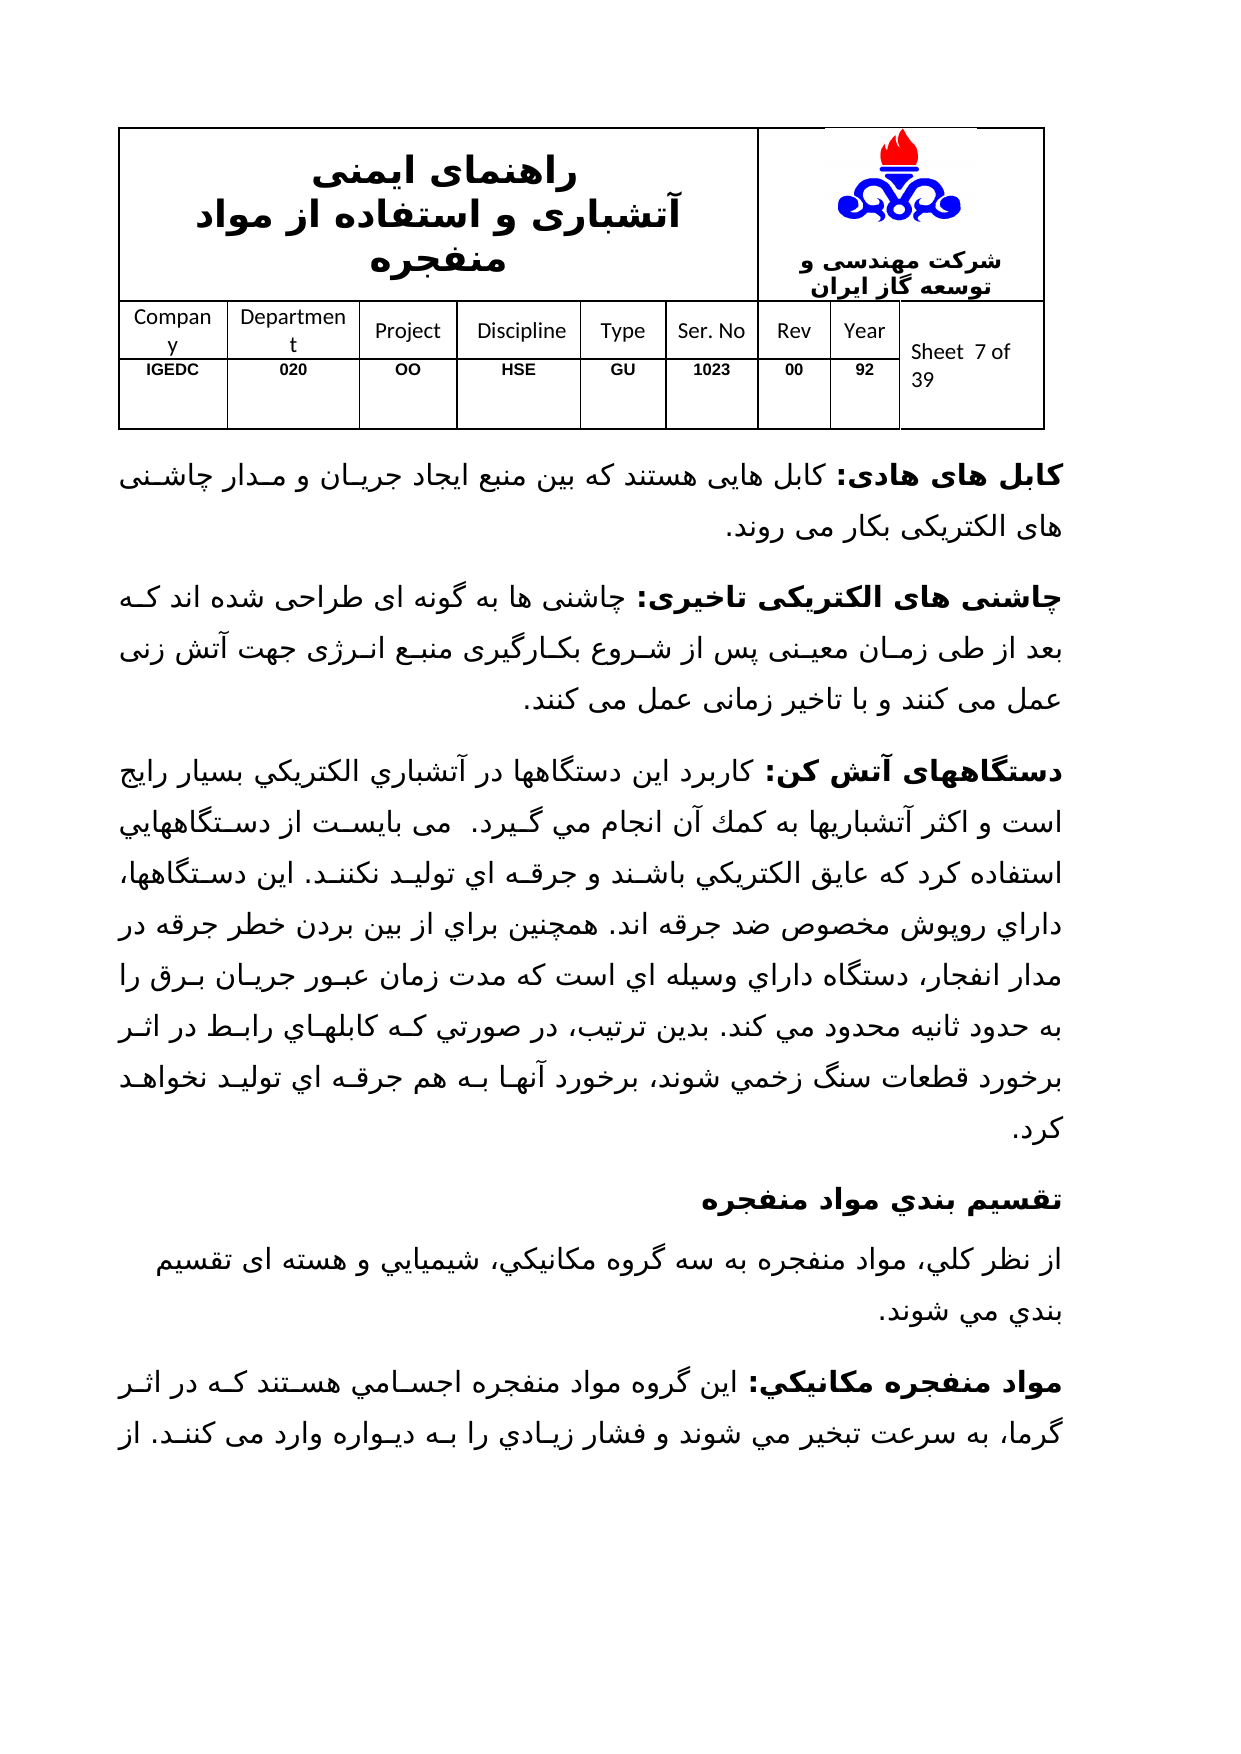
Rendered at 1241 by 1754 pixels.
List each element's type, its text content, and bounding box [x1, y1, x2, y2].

text کابل های هادی: کابل هایی هستند که بین منبع ایجاد جریان و مدار چاشنی های الکتریکی بکار می روند. [118, 458, 1063, 543]
picture [825, 128, 977, 222]
text دستگاههای آتش کن: كاربرد اين دستگاهها در آتشباري الكتريكي بسيار رايج است و اكثر آتشباريها به كمك آن انجام مي گيرد. می بایست از دستگاههايي استفاده كرد كه عايق الكتريكي باشند و جرقه اي توليد نكنند. اين دستگاهها، داراي روپوش مخصوص ضد جرقه اند. همچنين براي از بين بردن خطر جرقه در مدار انفجار، دستگاه داراي وسيله اي است كه مدت زمان عبور جريان برق را به حدود ثانيه محدود مي كند. بدين ترتيب، در صورتي كه كابلهاي رابط در اثر برخورد قطعات سنگ زخمي شوند، برخورد آنها به هم جرقه اي توليد نخواهد كرد. [118, 754, 1063, 1145]
text چاشنی های الکتریکی تاخیری: چاشنی ها به گونه ای طراحی شده اند که بعد از طی زمان معینی پس از شروع بکارگیری منبع انرژی جهت آتش زنی عمل می کنند و با تاخیر زمانی عمل می کنند. [118, 581, 1063, 717]
text تقسيم بندي مواد منفجره [118, 1183, 1063, 1217]
text از نظر كلي، مواد منفجره به سه گروه مكانيكي، شيميايي و هسته ای تقسيم بندي مي شوند. [118, 1242, 1063, 1327]
